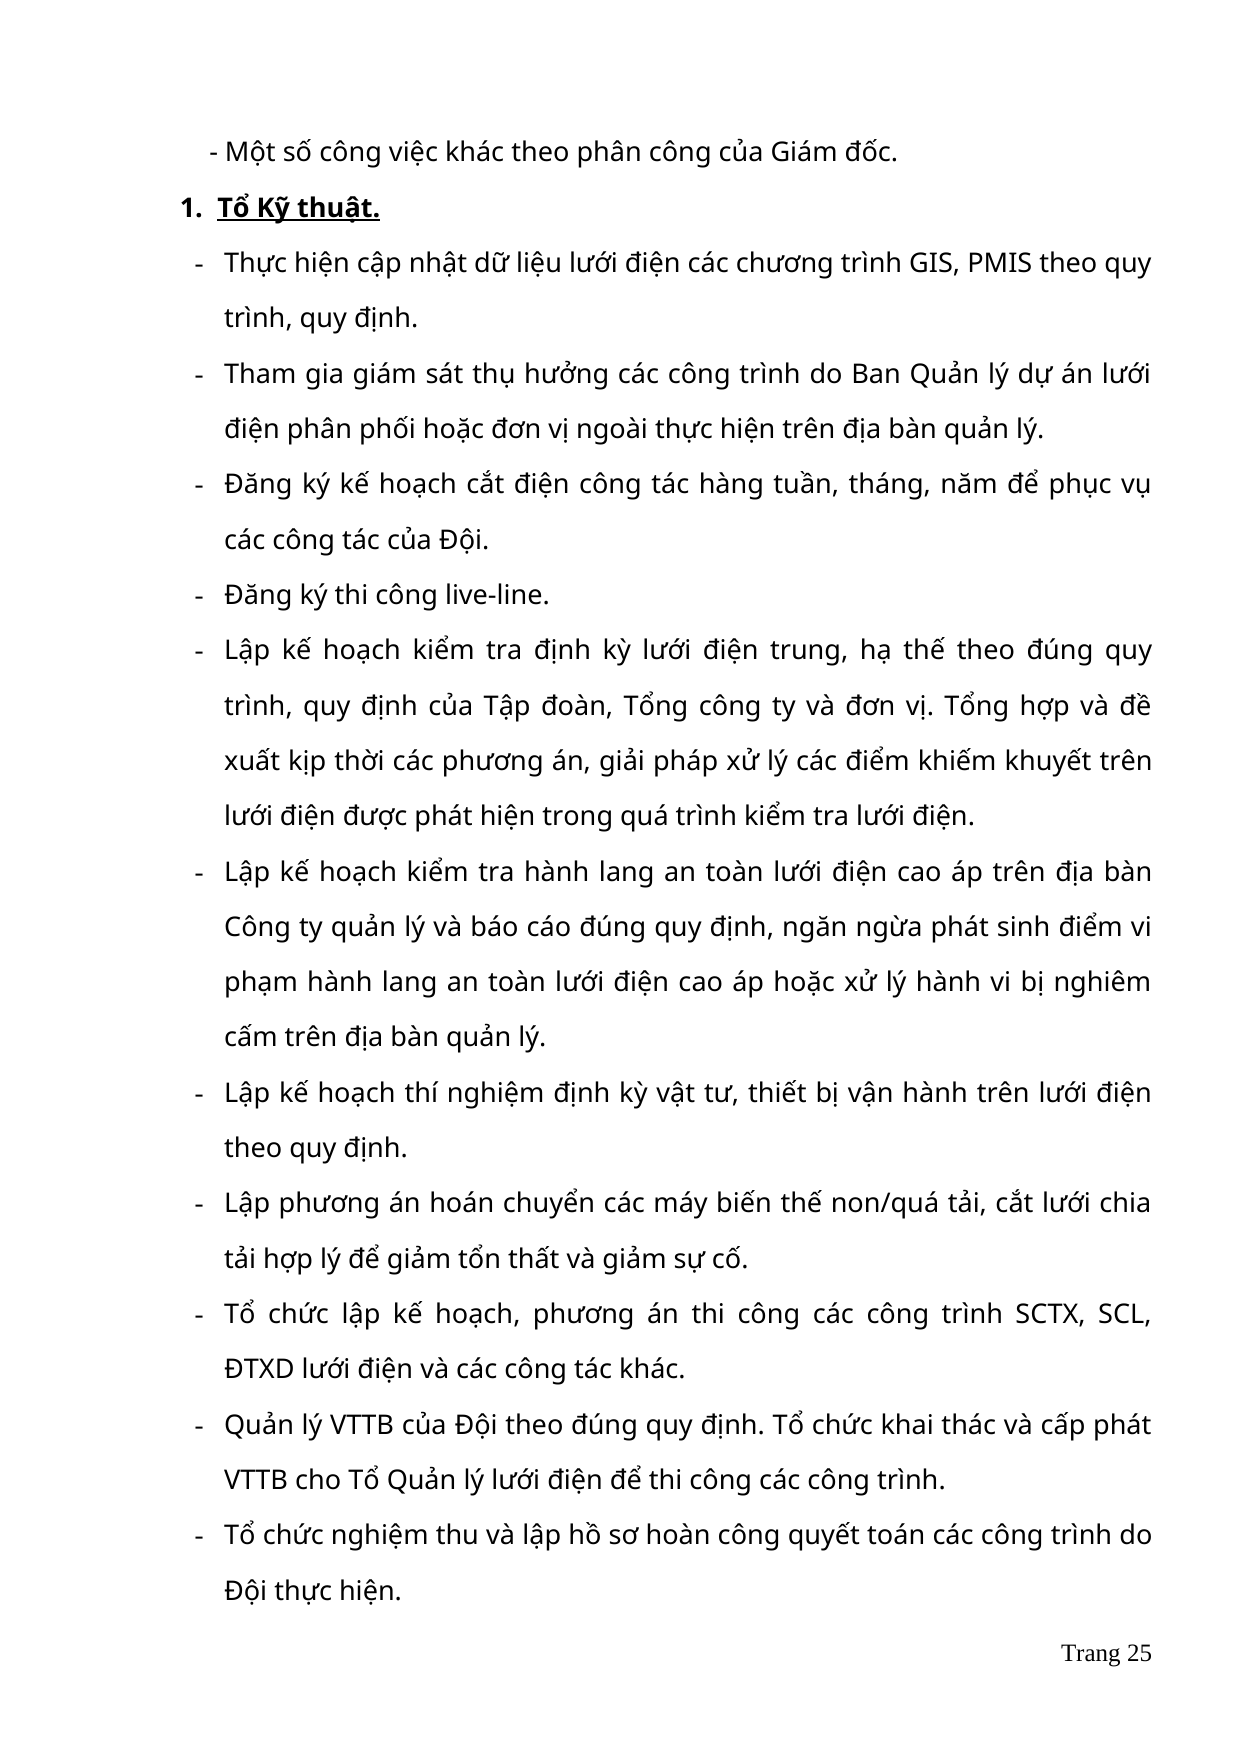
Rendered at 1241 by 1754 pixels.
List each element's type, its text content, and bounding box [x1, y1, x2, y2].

list Đăng ký kế hoạch cắt điện công tác hàng tuần, tháng, năm để phục vụ các công tác của Đội. [194, 465, 1153, 557]
list Lập kế hoạch kiểm tra định kỳ lưới điện trung, hạ thế theo đúng quy trình, quy định của Tập đoàn, Tổng công ty và đơn vị. Tổng hợp và đề xuất kịp thời các phương án, giải pháp xử lý các điểm khiếm khuyết trên lưới điện được phát hiện trong quá trình kiểm tra lưới điện. [194, 631, 1153, 833]
list Tham gia giám sát thụ hưởng các công trình do Ban Quản lý dự án lưới điện phân phối hoặc đơn vị ngoài thực hiện trên địa bàn quản lý. [194, 354, 1153, 446]
list Lập phương án hoán chuyển các máy biến thế non/quá tải, cắt lưới chia tải hợp lý để giảm tổn thất và giảm sự cố. [194, 1184, 1153, 1276]
list Tổ Kỹ thuật. [179, 188, 1153, 225]
list Lập kế hoạch kiểm tra hành lang an toàn lưới điện cao áp trên địa bàn Công ty quản lý và báo cáo đúng quy định, ngăn ngừa phát sinh điểm vi phạm hành lang an toàn lưới điện cao áp hoặc xử lý hành vi bị nghiêm cấm trên địa bàn quản lý. [194, 852, 1153, 1055]
list Tổ chức nghiệm thu và lập hồ sơ hoàn công quyết toán các công trình do Đội thực hiện. [194, 1516, 1153, 1608]
list Đăng ký thi công live-line. [194, 575, 1153, 612]
list Lập kế hoạch thí nghiệm định kỳ vật tư, thiết bị vận hành trên lưới điện theo quy định. [194, 1073, 1153, 1165]
list Quản lý VTTB của Đội theo đúng quy định. Tổ chức khai thác và cấp phát VTTB cho Tổ Quản lý lưới điện để thi công các công trình. [194, 1405, 1153, 1497]
list Thực hiện cập nhật dữ liệu lưới điện các chương trình GIS, PMIS theo quy trình, quy định. [194, 243, 1153, 336]
list Tổ chức lập kế hoạch, phương án thi công các công trình SCTX, SCL, ĐTXD lưới điện và các công tác khác. [194, 1294, 1153, 1387]
text - Một số công việc khác theo phân công của Giám đốc. [209, 133, 1152, 170]
